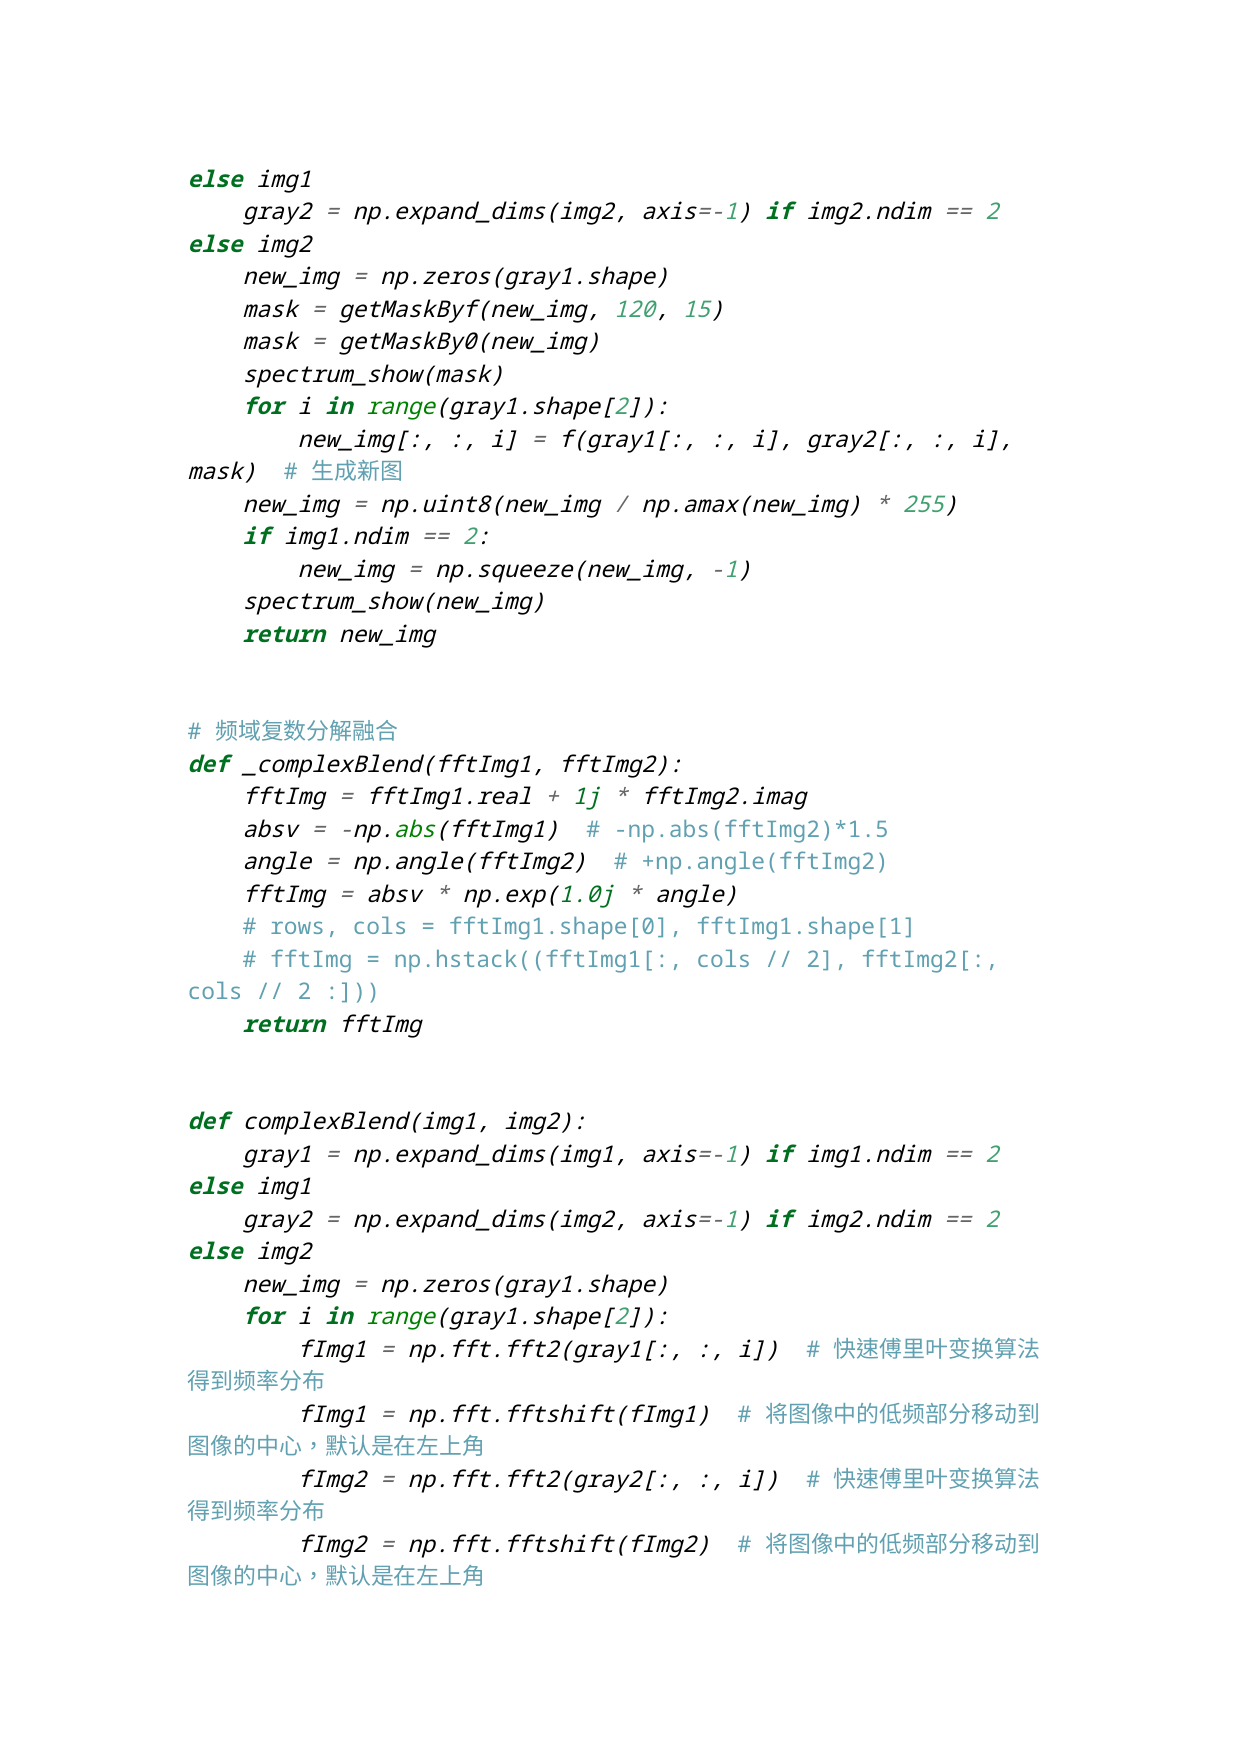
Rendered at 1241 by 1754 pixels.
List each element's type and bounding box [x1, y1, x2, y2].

text [187, 162, 1053, 1592]
